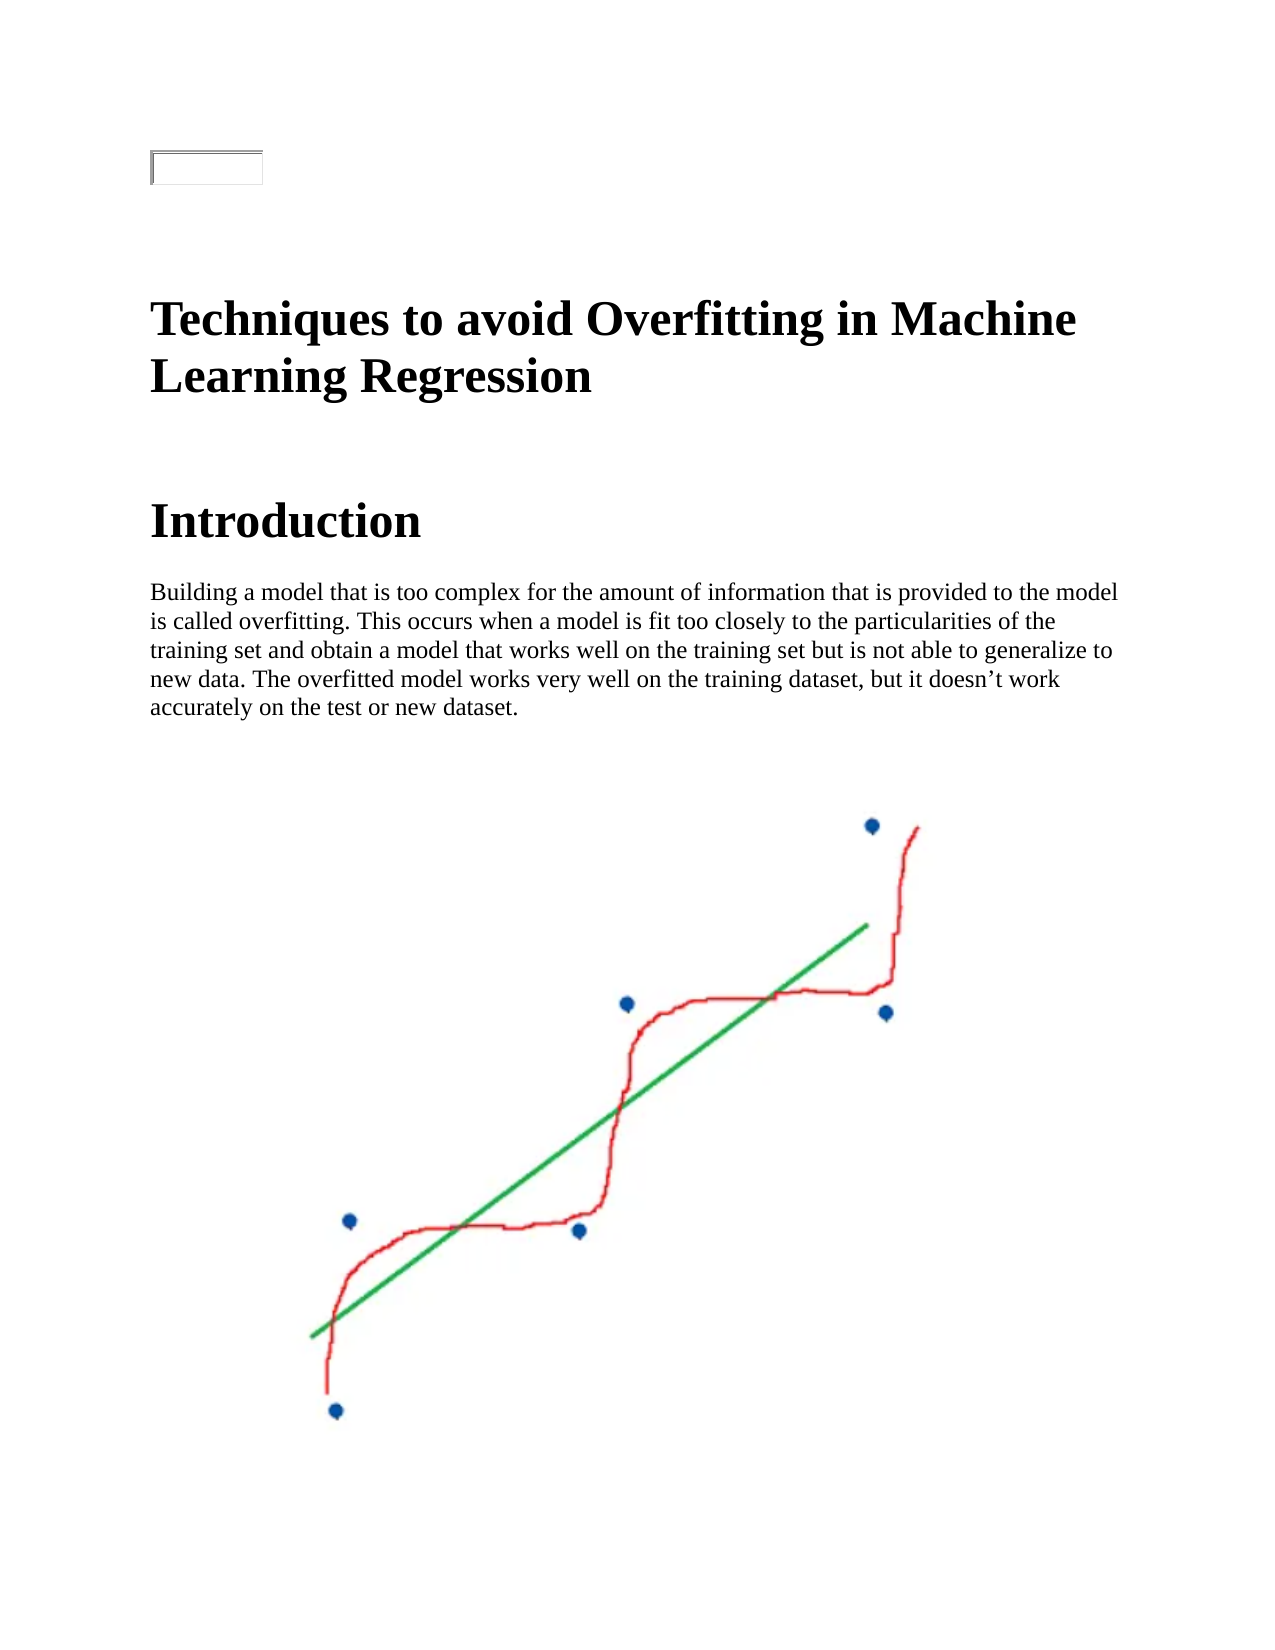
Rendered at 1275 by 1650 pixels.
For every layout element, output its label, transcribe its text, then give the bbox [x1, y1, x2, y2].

text Building a model that is too complex for the amount of information that is provided to the model is called overfitting. This occurs when a model is fit too closely to the particularities of the training set and obtain a model that works well on the training set but is not able to generalize to new data. The overfitted model works very well on the training dataset, but it doesn’t work accurately on the test or new dataset. [150, 577, 1125, 721]
text Techniques to avoid Overfitting in Machine Learning Regression [150, 289, 1125, 404]
text Introduction [150, 491, 1125, 548]
picture [150, 779, 1008, 1452]
